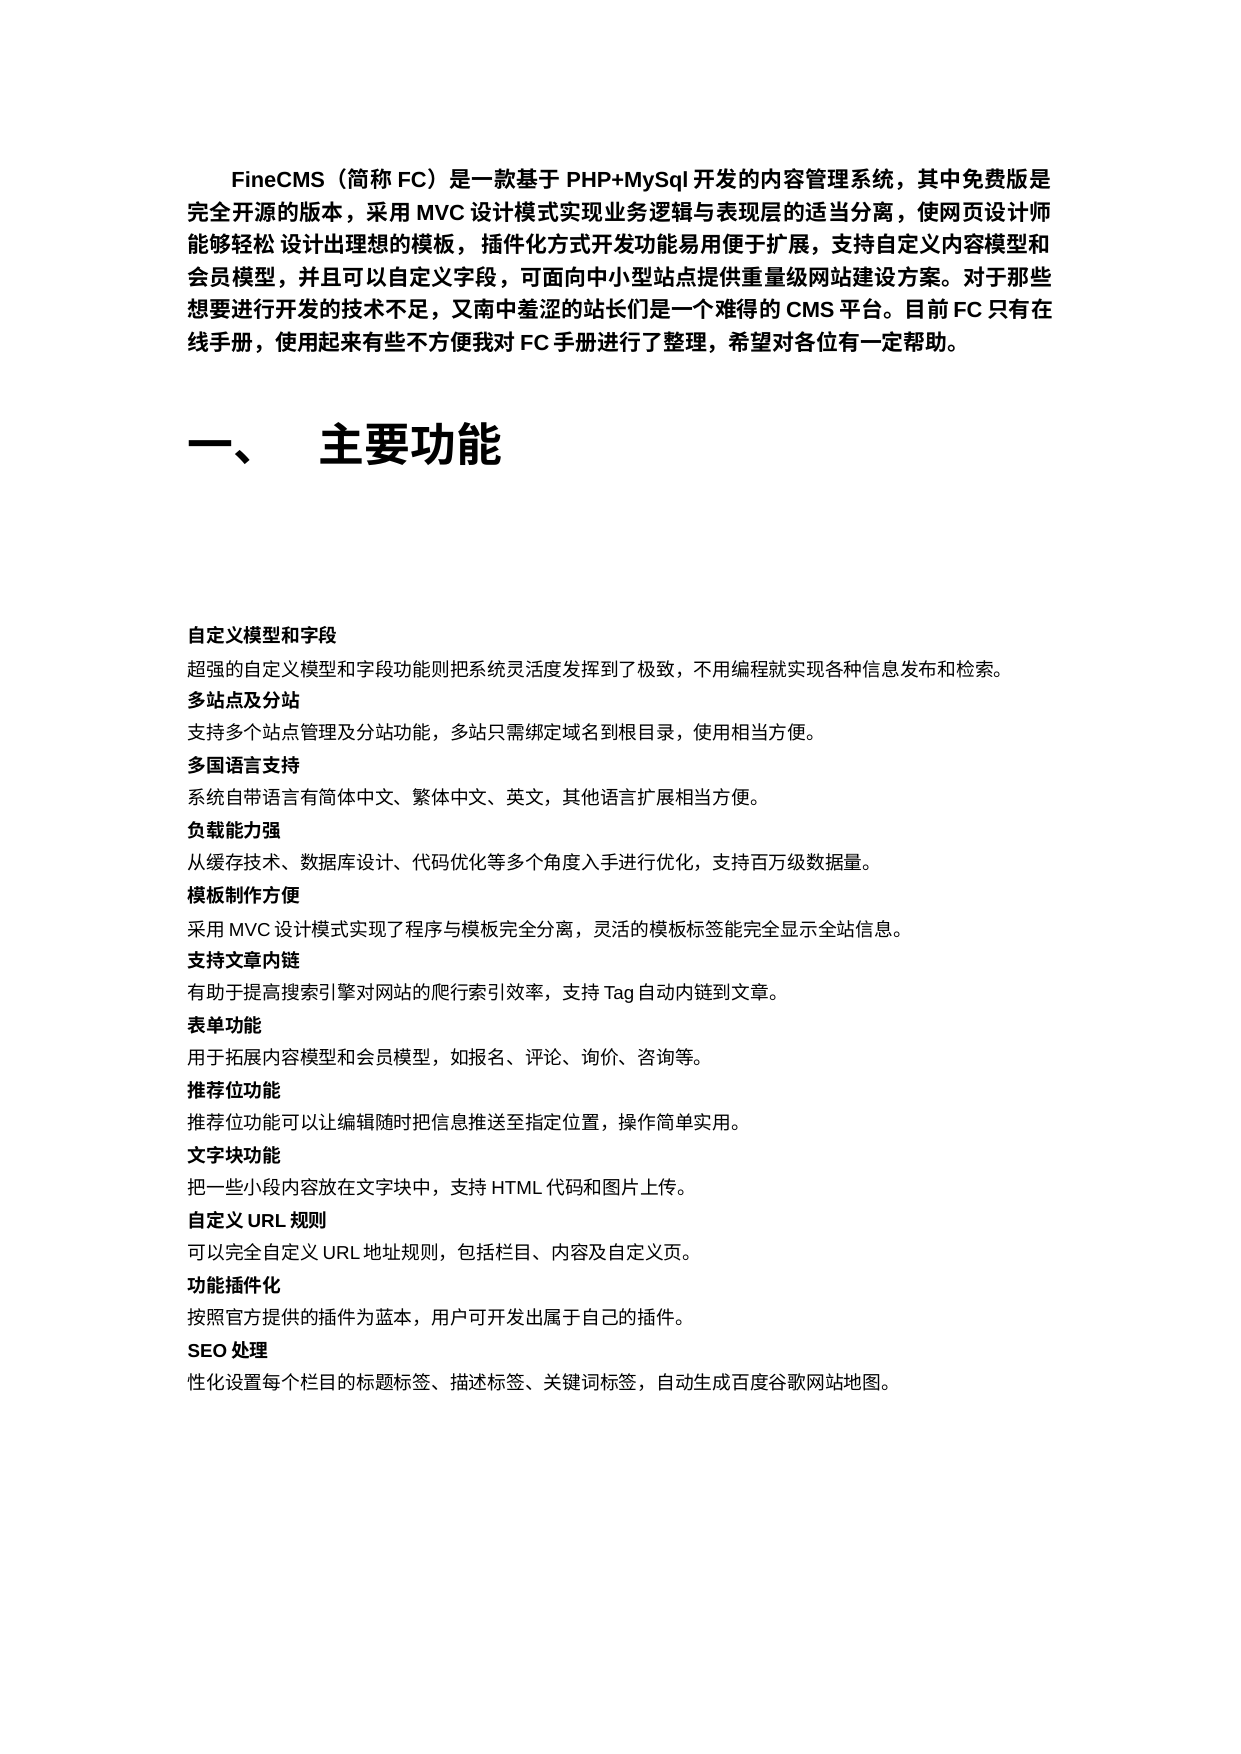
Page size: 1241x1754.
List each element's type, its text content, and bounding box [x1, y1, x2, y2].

text FineCMS（简称FC）是一款基于PHP+MySql开发的内容管理系统，其中免费版是完全开源的版本，采用MVC设计模式实现业务逻辑与表现层的适当分离，使网页设计师能够轻松 设计出理想的模板， 插件化方式开发功能易用便于扩展，支持自定义内容模型和会员模型，并且可以自定义字段，可面向中小型站点提供重量级网站建设方案。对于那些想要进行开发的技术不足，又南中羞涩的站长们是一个难得的CMS平台。目前FC只有在线手册，使用起来有些不方便我对FC手册进行了整理，希望对各位有一定帮助。 [187, 162, 1053, 357]
text 自定义模型和字段 超强的自定义模型和字段功能则把系统灵活度发挥到了极致，不用编程就实现各种信息发布和检索。 多站点及分站 支持多个站点管理及分站功能，多站只需绑定域名到根目录，使用相当方便。 多国语言支持 系统自带语言有简体中文、繁体中文、英文，其他语言扩展相当方便。 负载能力强 从缓存技术、数据库设计、代码优化等多个角度入手进行优化，支持百万级数据量。 模板制作方便 采用MVC设计模式实现了程序与模板完全分离，灵活的模板标签能完全显示全站信息。 支持文章内链 有助于提高搜索引擎对网站的爬行索引效率，支持Tag自动内链到文章。 表单功能 用于拓展内容模型和会员模型，如报名、评论、询价、咨询等。 推荐位功能 推荐位功能可以让编辑随时把信息推送至指定位置，操作简单实用。 文字块功能 把一些小段内容放在文字块中，支持HTML代码和图片上传。 自定义URL规则 可以完全自定义URL地址规则，包括栏目、内容及自定义页。 功能插件化 按照官方提供的插件为蓝本，用户可开发出属于自己的插件。 SEO处理 性化设置每个栏目的标题标签、描述标签、关键词标签，自动生成百度谷歌网站地图。 [187, 618, 1053, 1398]
subtitle 主要功能 [187, 392, 1053, 490]
